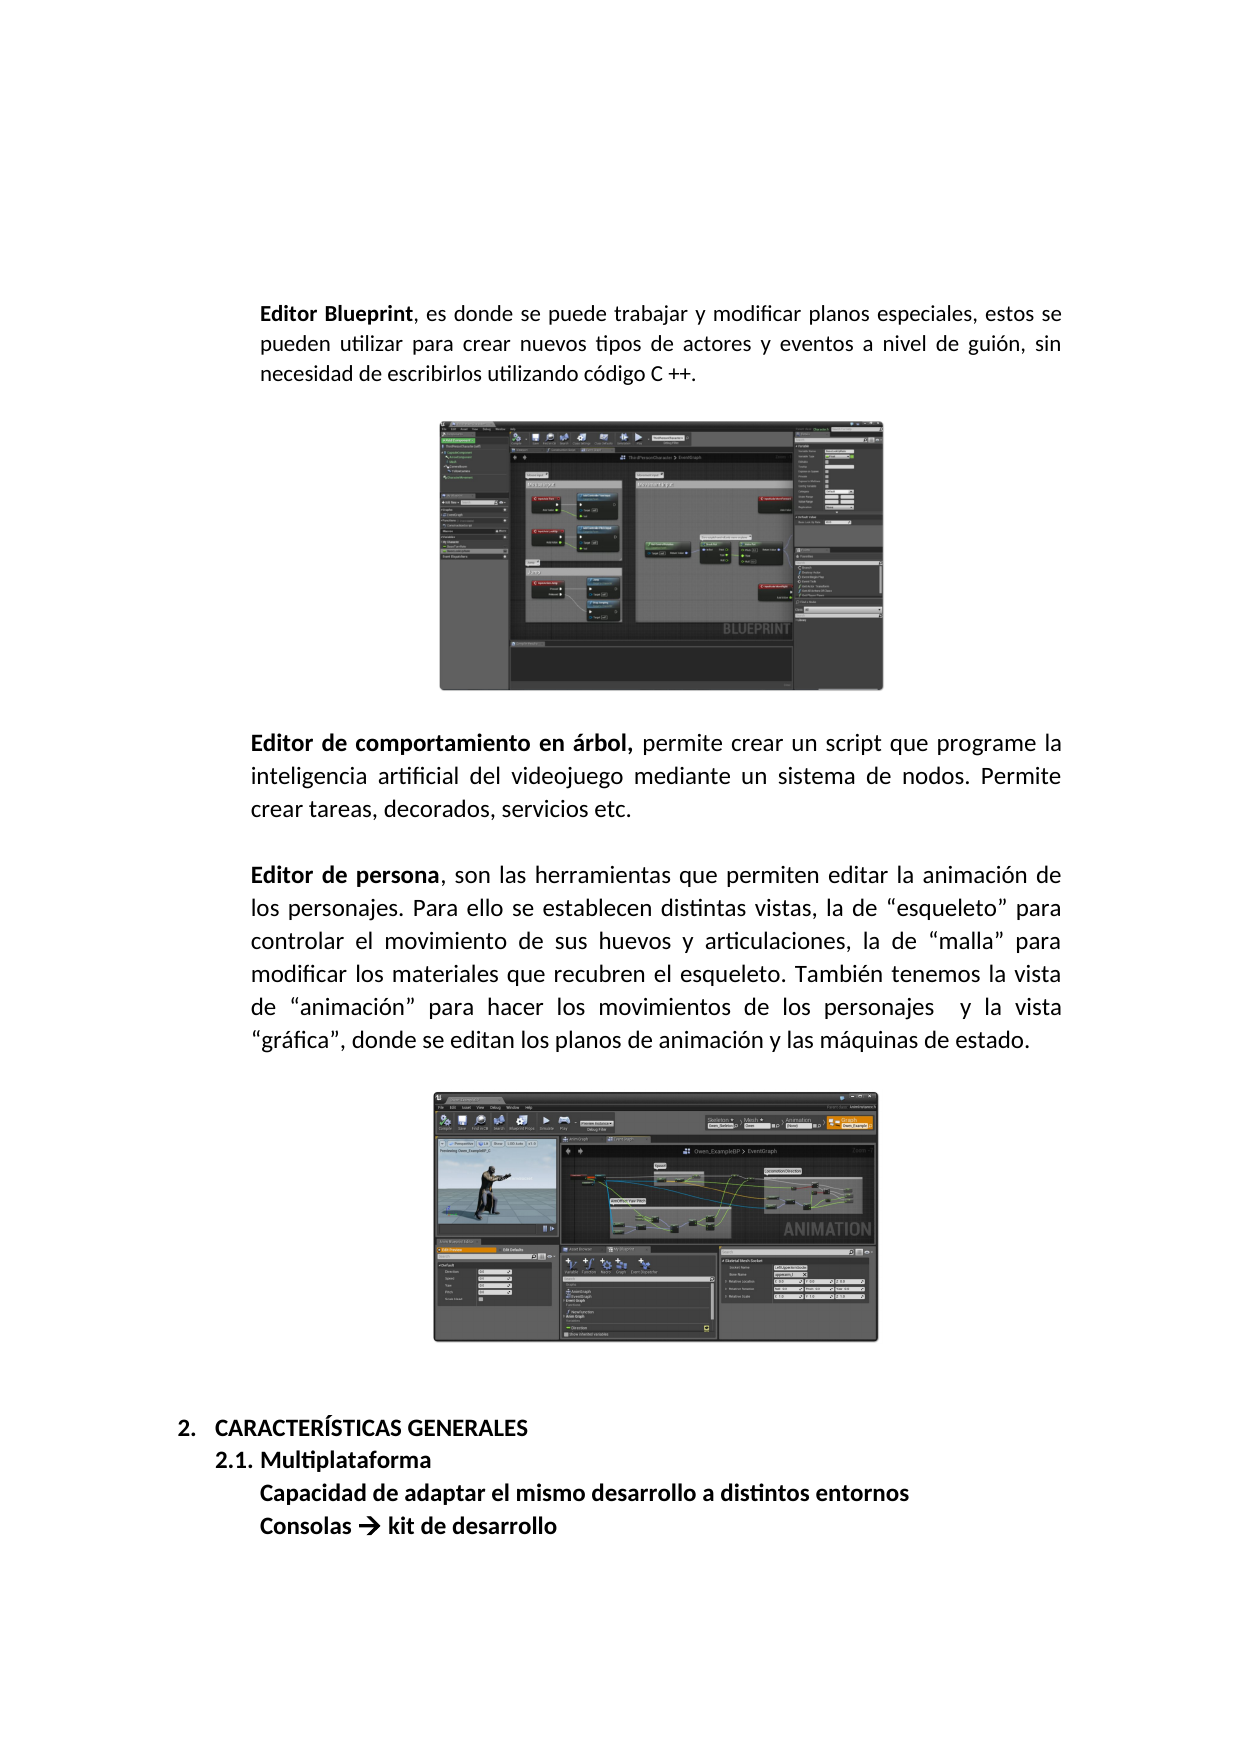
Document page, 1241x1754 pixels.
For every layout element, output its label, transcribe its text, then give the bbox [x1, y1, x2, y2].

list Consolas kit de desarrollo [260, 1511, 1063, 1541]
picture [430, 1089, 883, 1344]
list Capacidad de adaptar el mismo desarrollo a distintos entornos [260, 1478, 1063, 1508]
picture [437, 419, 885, 693]
list Multiplataforma [215, 1445, 1063, 1475]
list Editor de persona, son las herramientas que permiten editar la animación de los personajes. Para ello se establecen distintas vistas, la de “esqueleto” para controlar el movimiento de sus huevos y articulaciones, la de “malla” para modificar los materiales que recubren el esqueleto. También tenemos la vista de “animación” para hacer los movimientos de los personajes y la vista “gráfica”, donde se editan los planos de animación y las máquinas de estado. [251, 859, 1063, 1054]
list CARACTERÍSTICAS GENERALES [177, 1412, 1063, 1442]
list Editor de comportamiento en árbol, permite crear un script que programe la inteligencia artificial del videojuego mediante un sistema de nodos. Permite crear tareas, decorados, servicios etc. [251, 727, 1063, 824]
